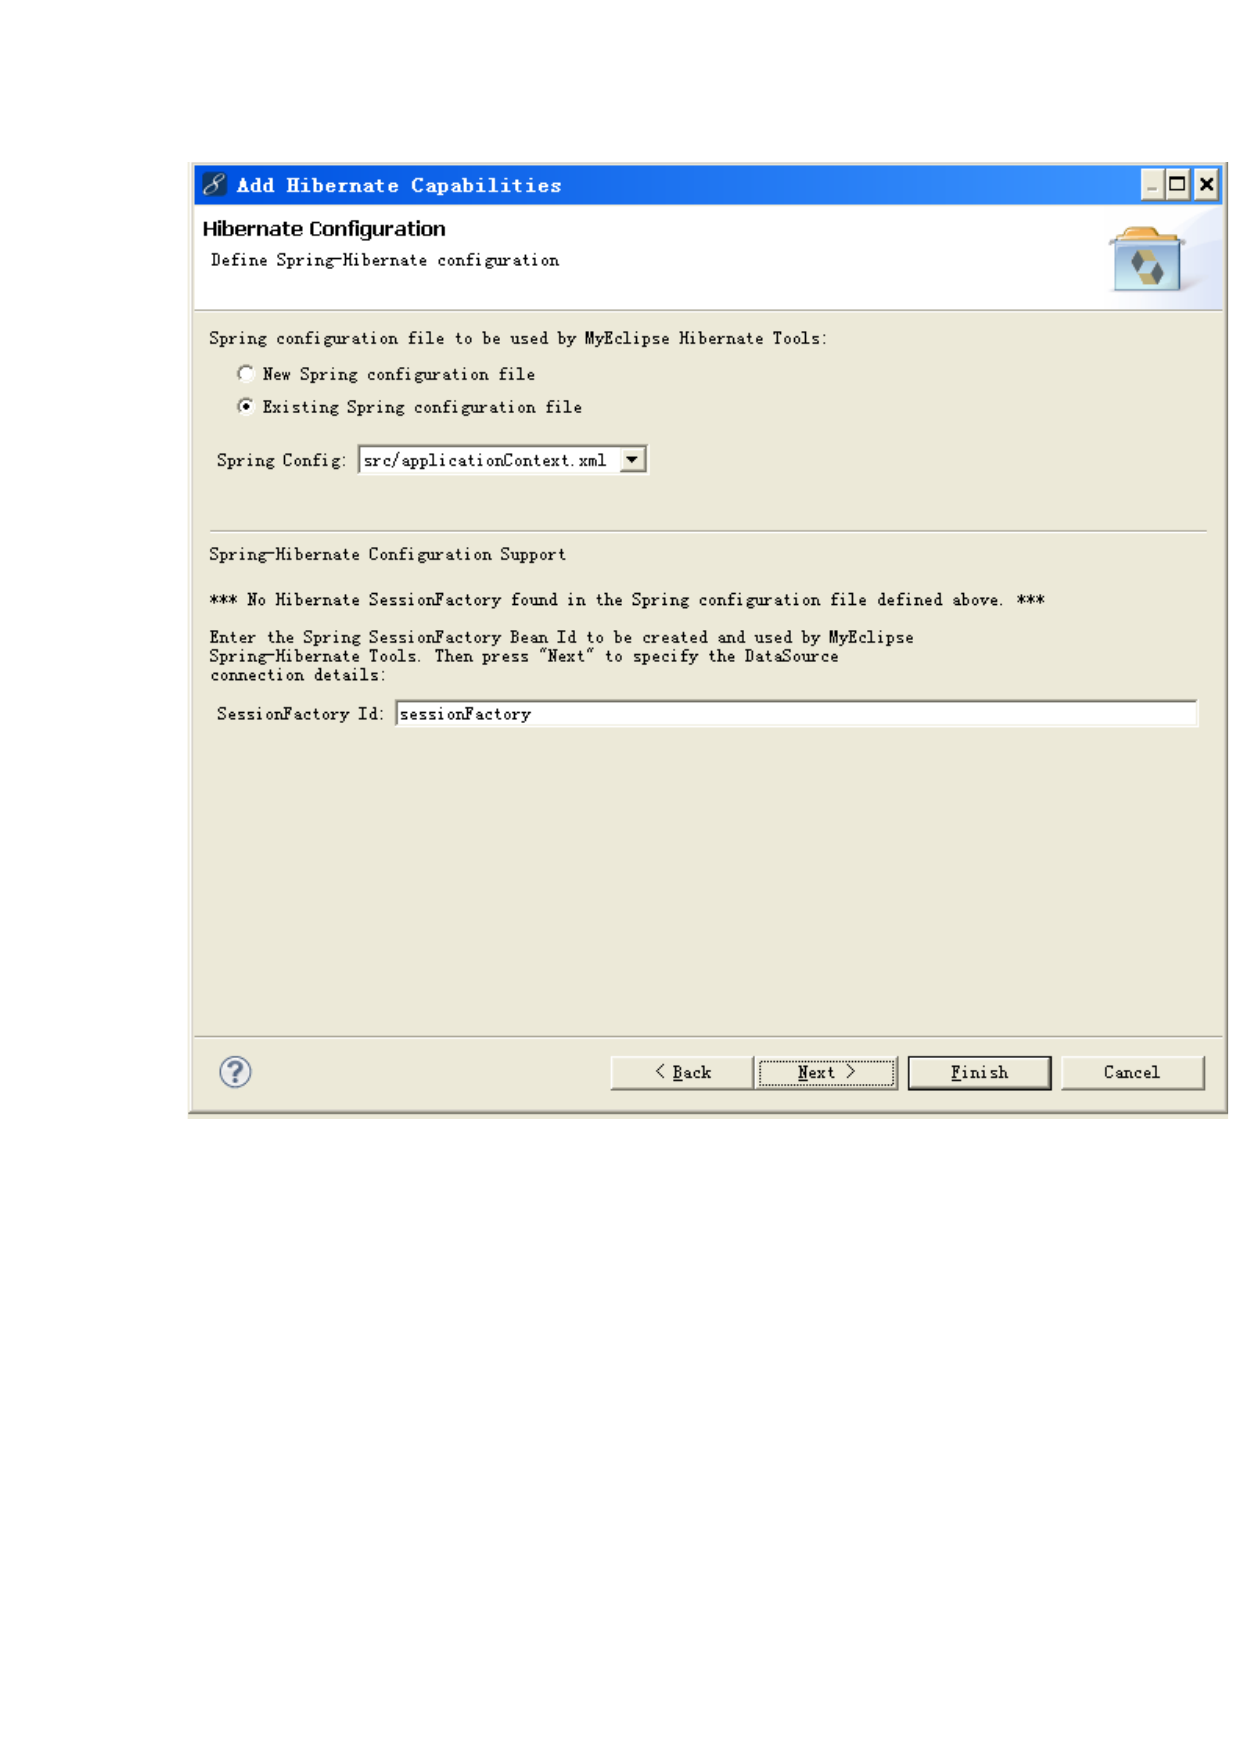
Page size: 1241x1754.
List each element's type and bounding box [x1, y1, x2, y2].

picture [187, 162, 1229, 1119]
